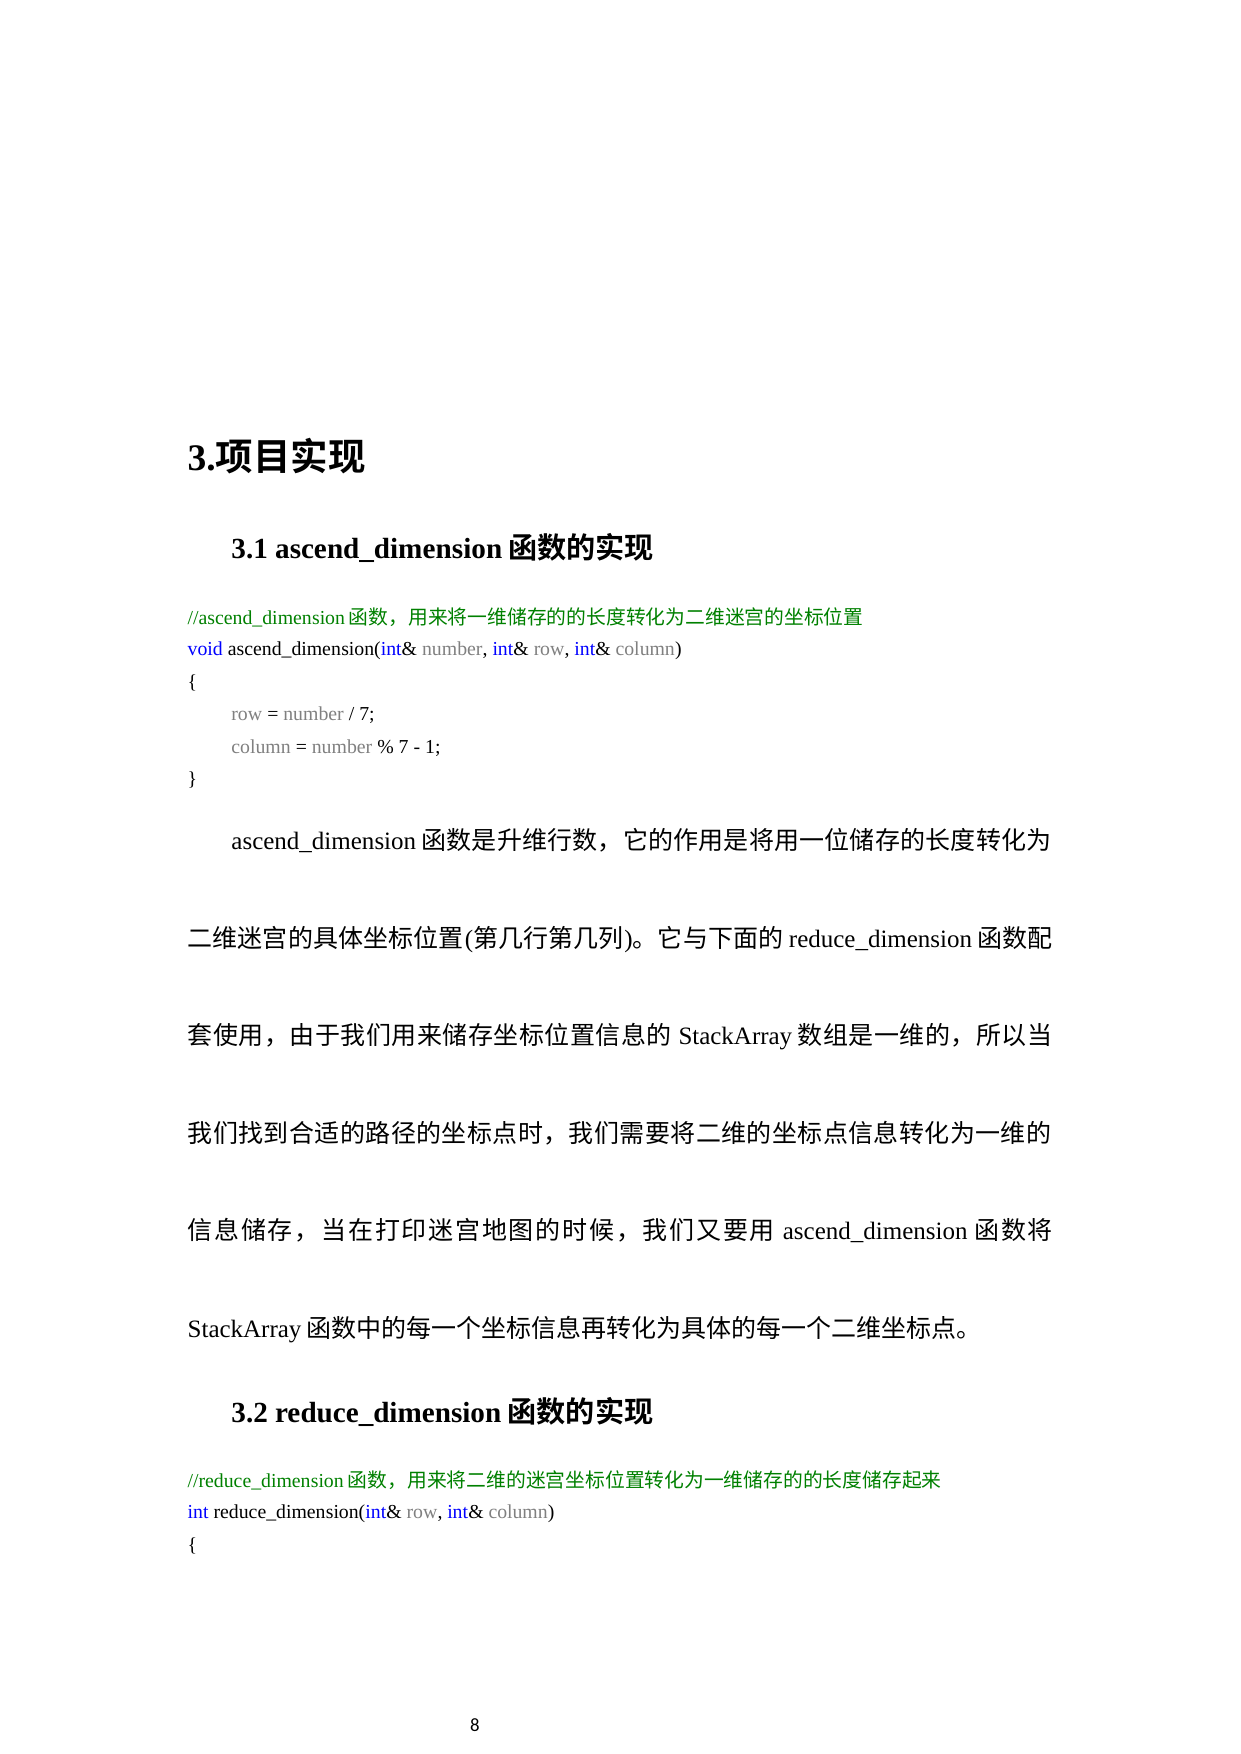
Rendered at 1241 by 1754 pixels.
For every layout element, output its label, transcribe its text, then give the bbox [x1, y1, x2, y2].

text int reduce_dimension(int& row, int& column) [187, 1496, 1053, 1528]
text //ascend_dimension函数，用来将一维储存的的长度转化为二维迷宫的坐标位置 [187, 600, 1053, 632]
text 3.项目实现 [187, 422, 1053, 487]
text 3.2 reduce_dimension函数的实现 [187, 1377, 1053, 1442]
text { [187, 1528, 1053, 1561]
text void ascend_dimension(int& number, int& row, int& column) [187, 632, 1053, 665]
text row = number / 7; [187, 697, 1053, 730]
text column = number % 7 - 1; [187, 730, 1053, 762]
text 3.1 ascend_dimension函数的实现 [187, 514, 1053, 579]
text } [187, 762, 1053, 795]
text ascend_dimension函数是升维行数，它的作用是将用一位储存的长度转化为二维迷宫的具体坐标位置(第几行第几列)。它与下面的reduce_dimension函数配套使用，由于我们用来储存坐标位置信息的StackArray数组是一维的，所以当我们找到合适的路径的坐标点时，我们需要将二维的坐标点信息转化为一维的信息储存，当在打印迷宫地图的时候，我们又要用ascend_dimension函数将StackArray函数中的每一个坐标信息再转化为具体的每一个二维坐标点。 [187, 806, 1053, 1359]
text //reduce_dimension函数，用来将二维的迷宫坐标位置转化为一维储存的的长度储存起来 [187, 1463, 1053, 1496]
text { [187, 665, 1053, 697]
